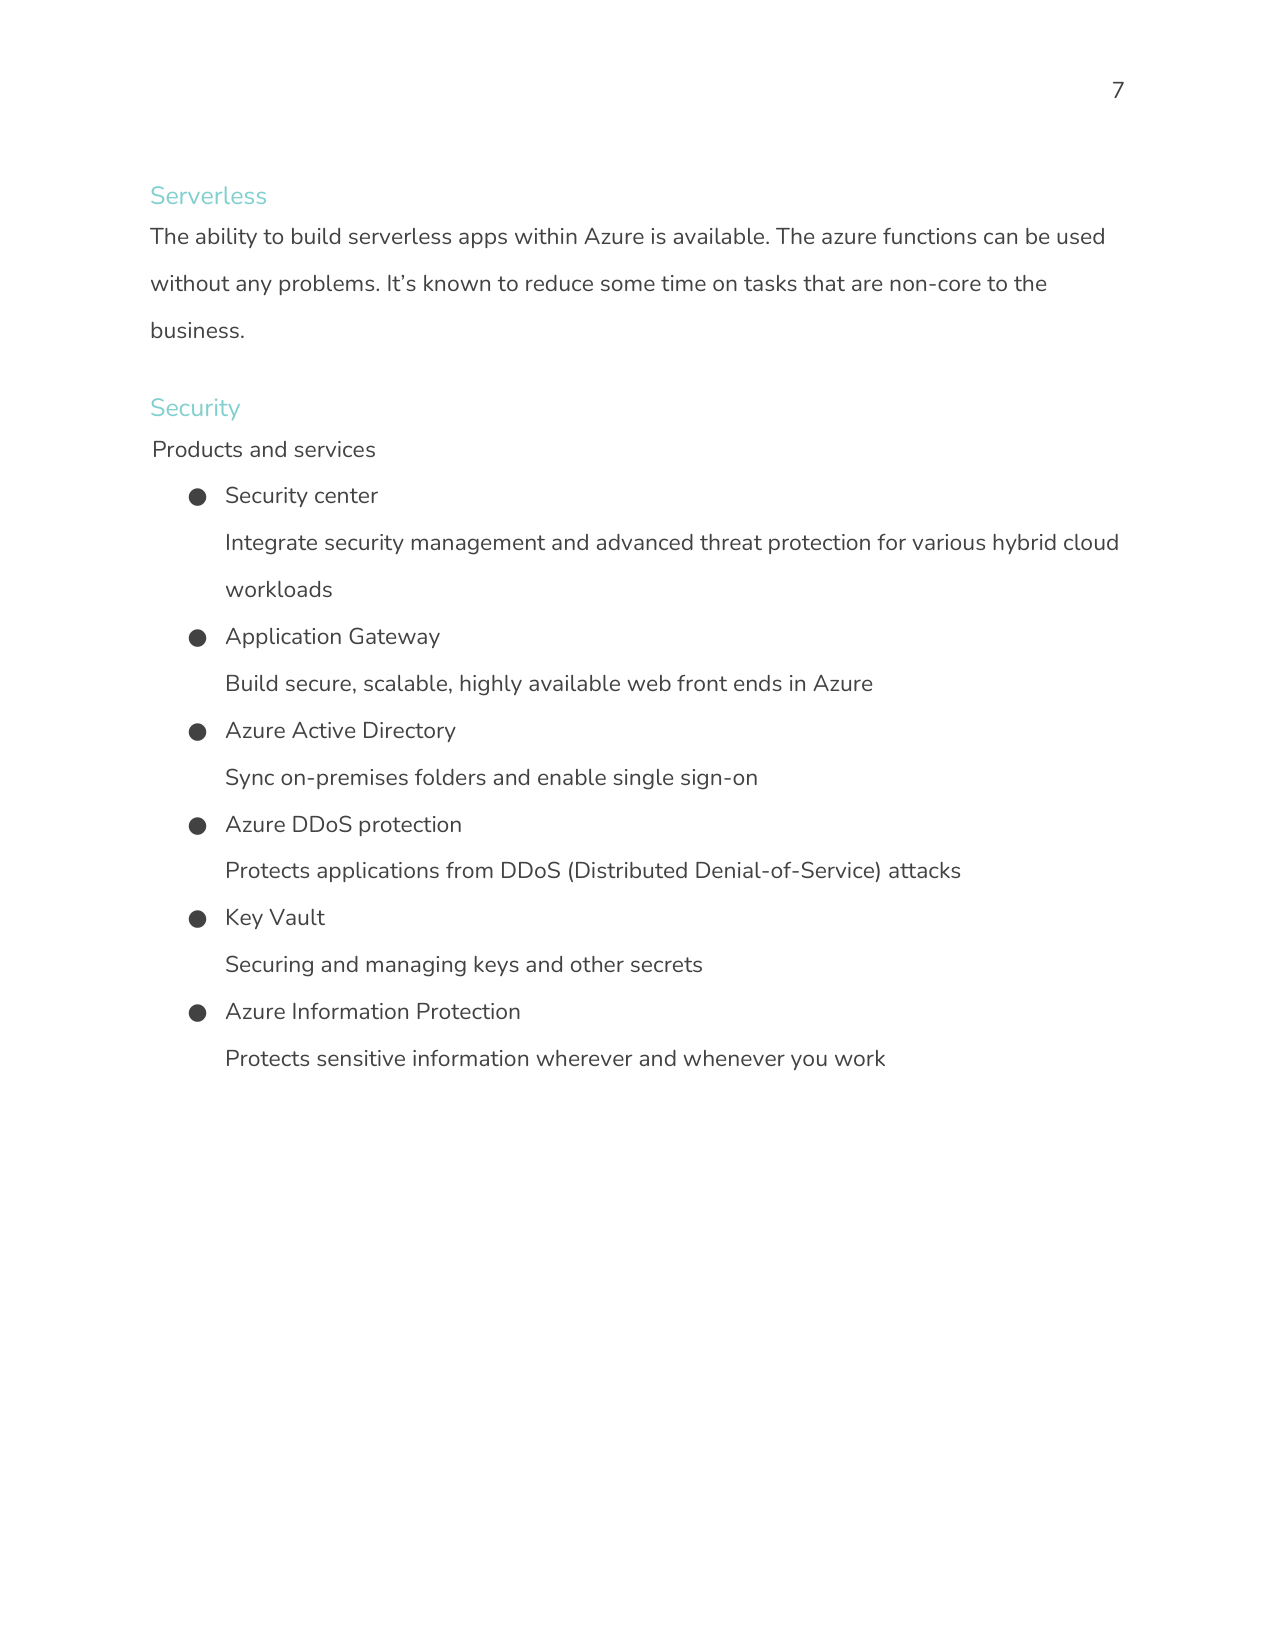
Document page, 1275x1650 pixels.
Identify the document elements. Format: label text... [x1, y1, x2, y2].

text Protects applications from DDoS (Distributed Denial-of-Service) attacks [225, 856, 1125, 887]
subtitle Serverless [150, 179, 1125, 213]
list Application Gateway [187, 621, 1125, 652]
list Azure Active Directory [187, 715, 1125, 746]
subtitle Security [150, 391, 1125, 425]
text Securing and managing keys and other secrets [225, 949, 1125, 981]
list Azure DDoS protection [187, 809, 1125, 840]
list Azure Information Protection [187, 996, 1125, 1027]
text Protects sensitive information wherever and whenever you work [225, 1043, 1125, 1074]
list Security center [187, 481, 1125, 512]
text The ability to build serverless apps within Azure is available. The azure functions can be used without any problems. It’s known to reduce some time on tasks that are non-core to the business. [150, 222, 1125, 347]
text Build secure, scalable, highly available web front ends in Azure [225, 668, 1125, 699]
list Key Vault [187, 902, 1125, 934]
text Integrate security management and advanced threat protection for various hybrid cloud workloads [225, 527, 1125, 606]
text Sync on-premises folders and enable single sign-on [225, 762, 1125, 793]
text Products and services [152, 434, 1125, 465]
